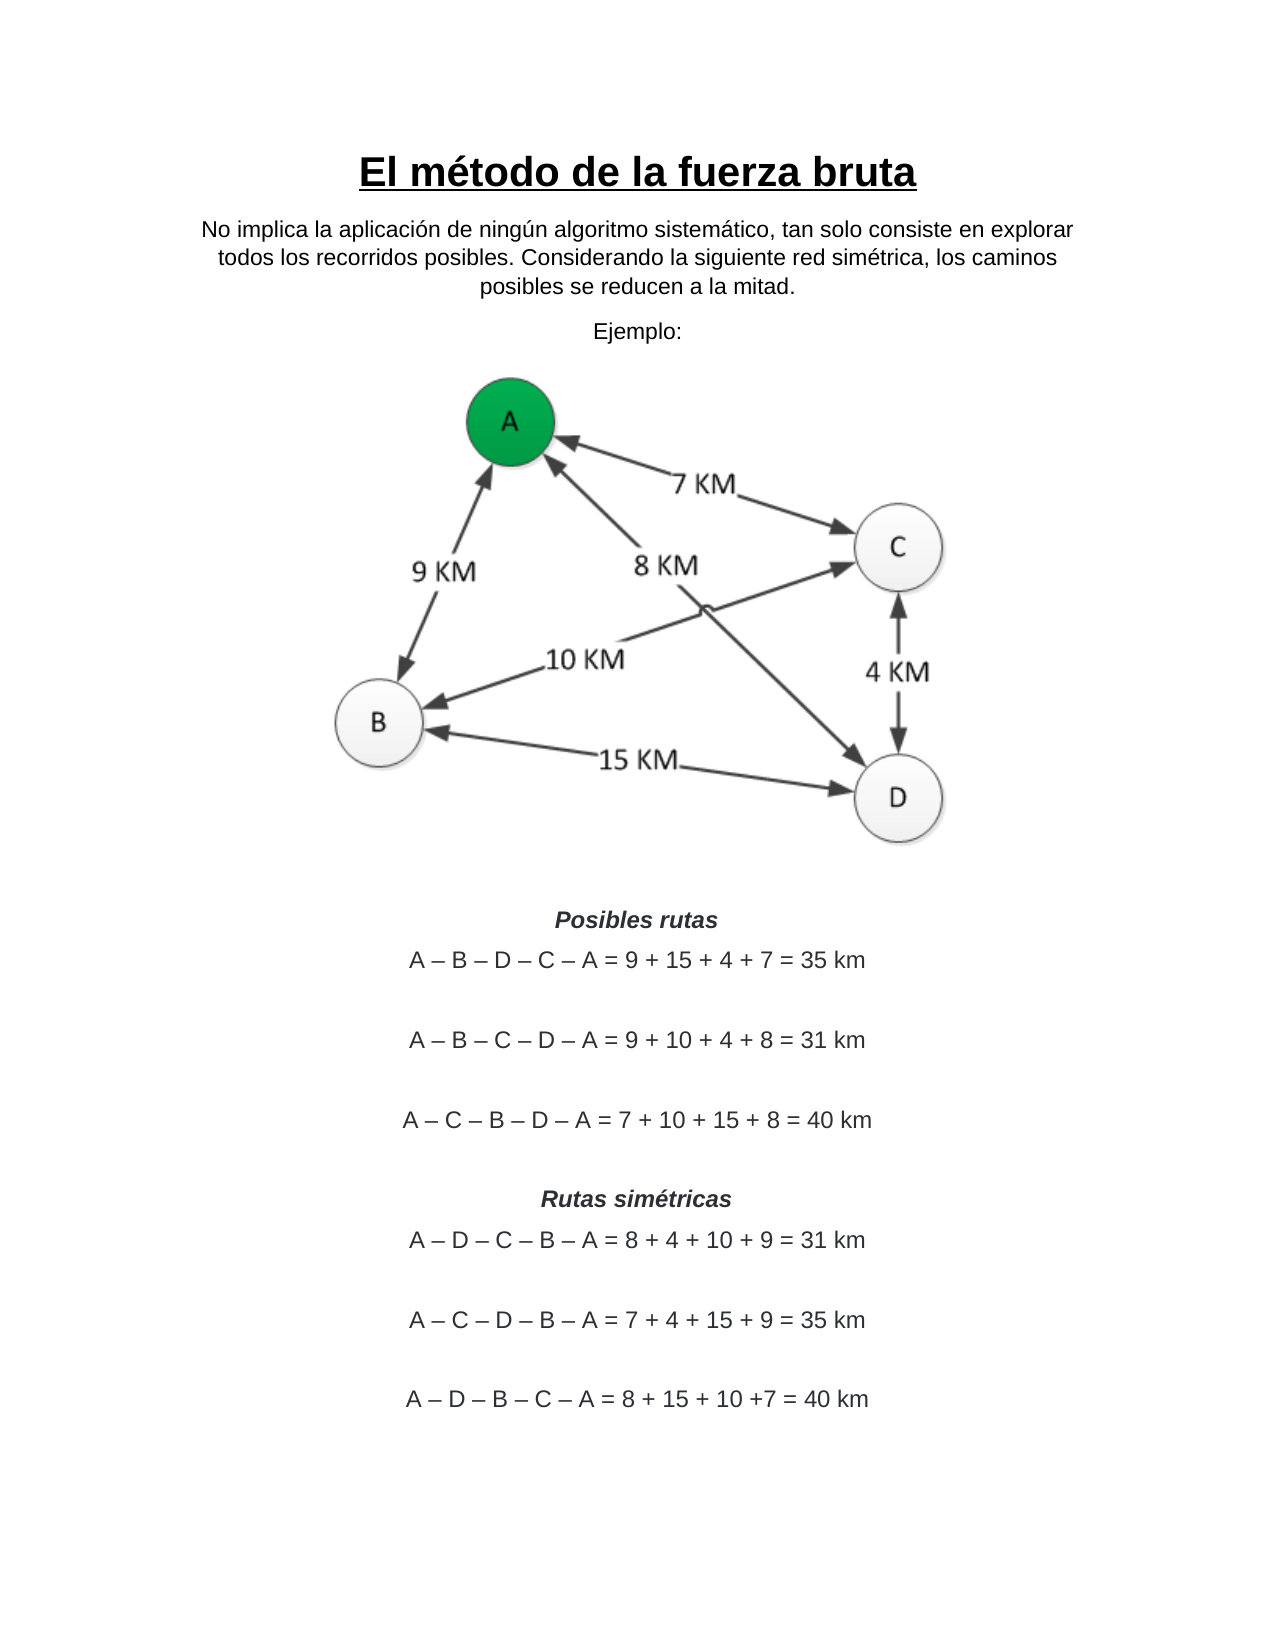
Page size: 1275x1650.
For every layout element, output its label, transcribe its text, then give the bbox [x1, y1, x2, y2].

text A – D – C – B – A = 8 + 4 + 10 + 9 = 31 km [177, 1213, 1098, 1254]
text Rutas simétricas [177, 1172, 1098, 1213]
picture [313, 363, 962, 854]
text A – C – B – D – A = 7 + 10 + 15 + 8 = 40 km [177, 1093, 1098, 1133]
text A – B – D – C – A = 9 + 15 + 4 + 7 = 35 km [177, 933, 1098, 974]
text No implica la aplicación de ningún algoritmo sistemático, tan solo consiste en explorar todos los recorridos posibles. Considerando la siguiente red simétrica, los caminos posibles se reducen a la mitad. [177, 216, 1098, 299]
text A – B – C – D – A = 9 + 10 + 4 + 8 = 31 km [177, 1013, 1098, 1054]
text El método de la fuerza bruta [177, 148, 1098, 196]
text A – C – D – B – A = 7 + 4 + 15 + 9 = 35 km [177, 1293, 1098, 1333]
text Ejemplo: [177, 318, 1098, 344]
text A – D – B – C – A = 8 + 15 + 10 +7 = 40 km [177, 1372, 1098, 1413]
text Posibles rutas [177, 893, 1098, 933]
